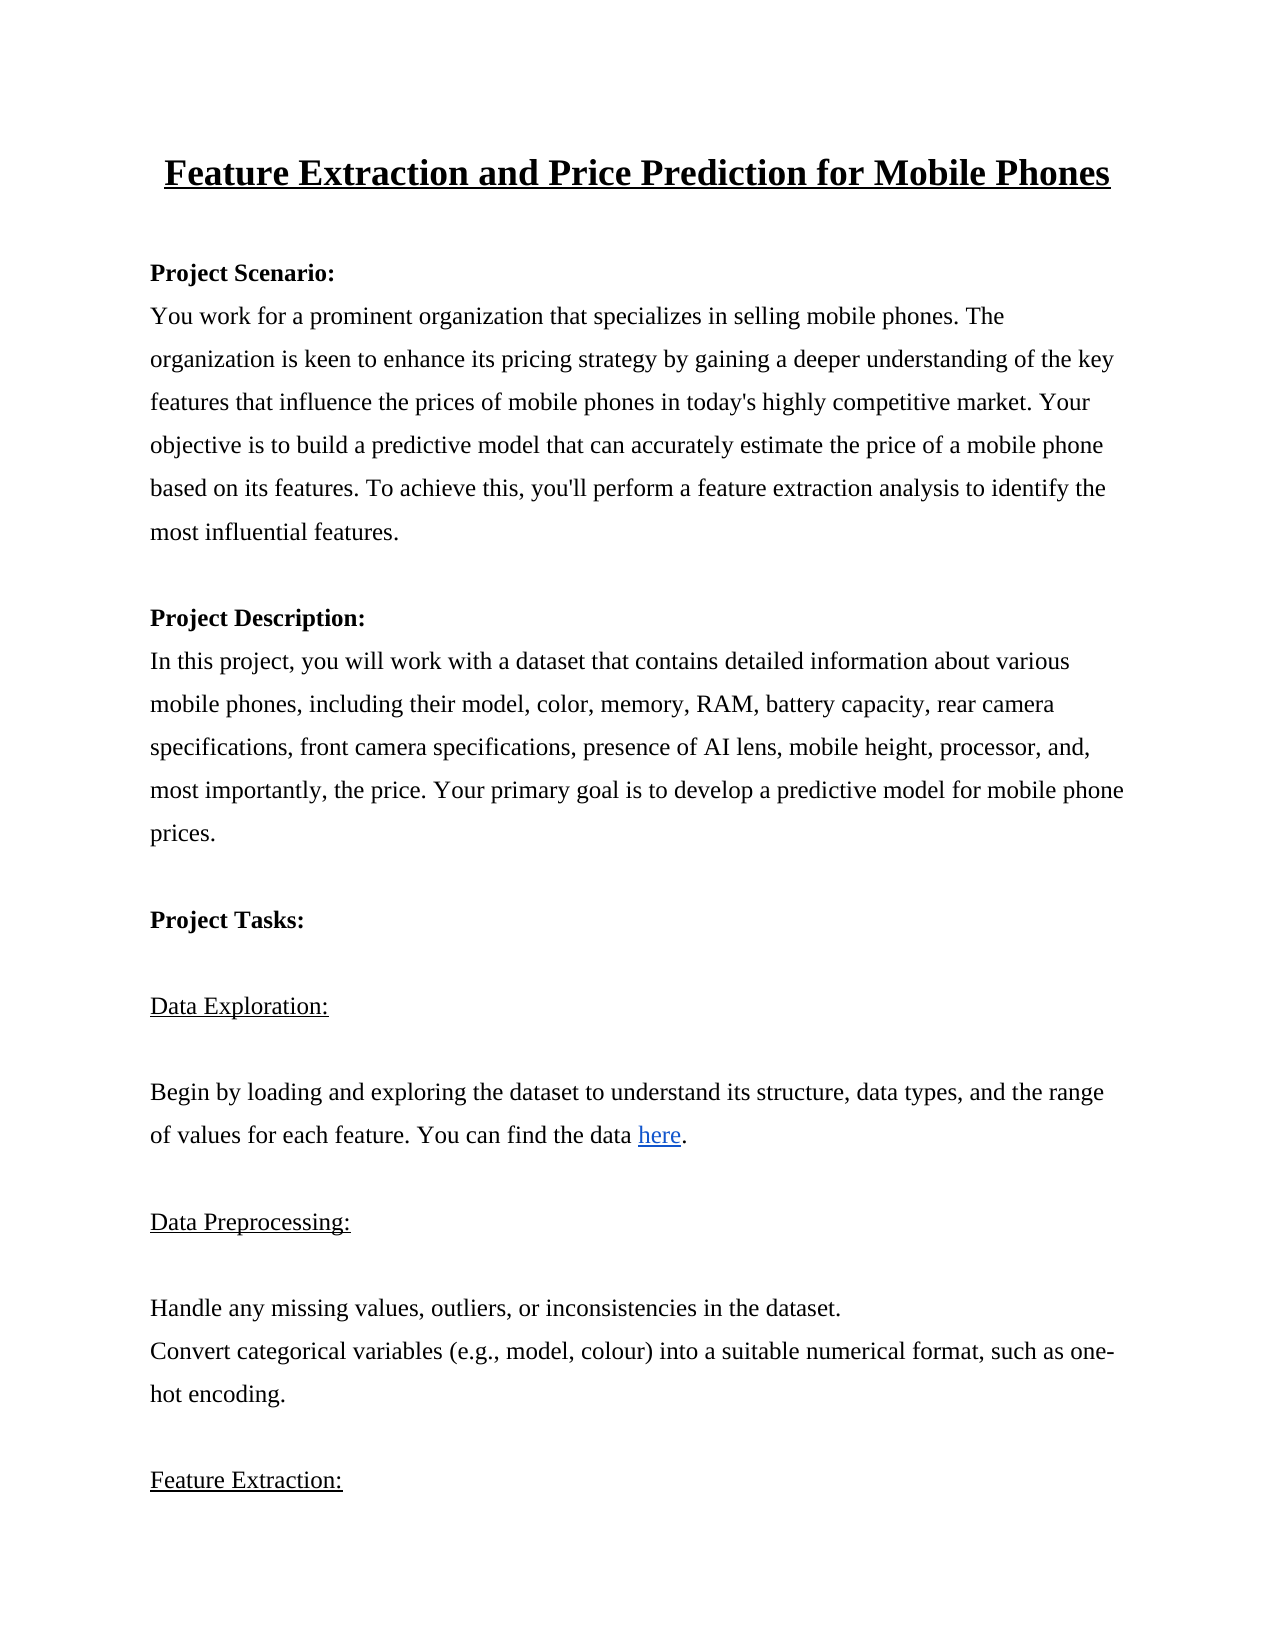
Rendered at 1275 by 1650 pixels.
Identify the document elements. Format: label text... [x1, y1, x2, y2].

text Handle any missing values, outliers, or inconsistencies in the dataset. [150, 1293, 1125, 1322]
text Convert categorical variables (e.g., model, colour) into a suitable numerical format, such as one-hot encoding. [150, 1336, 1125, 1408]
text Begin by loading and exploring the dataset to understand its structure, data types, and the range of values for each feature. You can find the data here. [150, 1077, 1125, 1149]
text In this project, you will work with a dataset that contains detailed information about various mobile phones, including their model, color, memory, RAM, battery capacity, rear camera specifications, front camera specifications, presence of AI lens, mobile height, processor, and, most importantly, the price. Your primary goal is to develop a predictive model for mobile phone prices. [150, 646, 1125, 847]
text Data Preprocessing: [150, 1207, 1125, 1235]
text Project Tasks: [150, 905, 1125, 933]
text Project Description: [150, 603, 1125, 632]
text Feature Extraction: [150, 1465, 1125, 1494]
text Project Scenario: [150, 258, 1125, 287]
text Data Exploration: [150, 991, 1125, 1020]
text You work for a prominent organization that specializes in selling mobile phones. The organization is keen to enhance its pricing strategy by gaining a deeper understanding of the key features that influence the prices of mobile phones in today's highly competitive market. Your objective is to build a predictive model that can accurately estimate the price of a mobile phone based on its features. To achieve this, you'll perform a feature extraction analysis to identify the most influential features. [150, 301, 1125, 545]
text Feature Extraction and Price Prediction for Mobile Phones [150, 150, 1125, 193]
